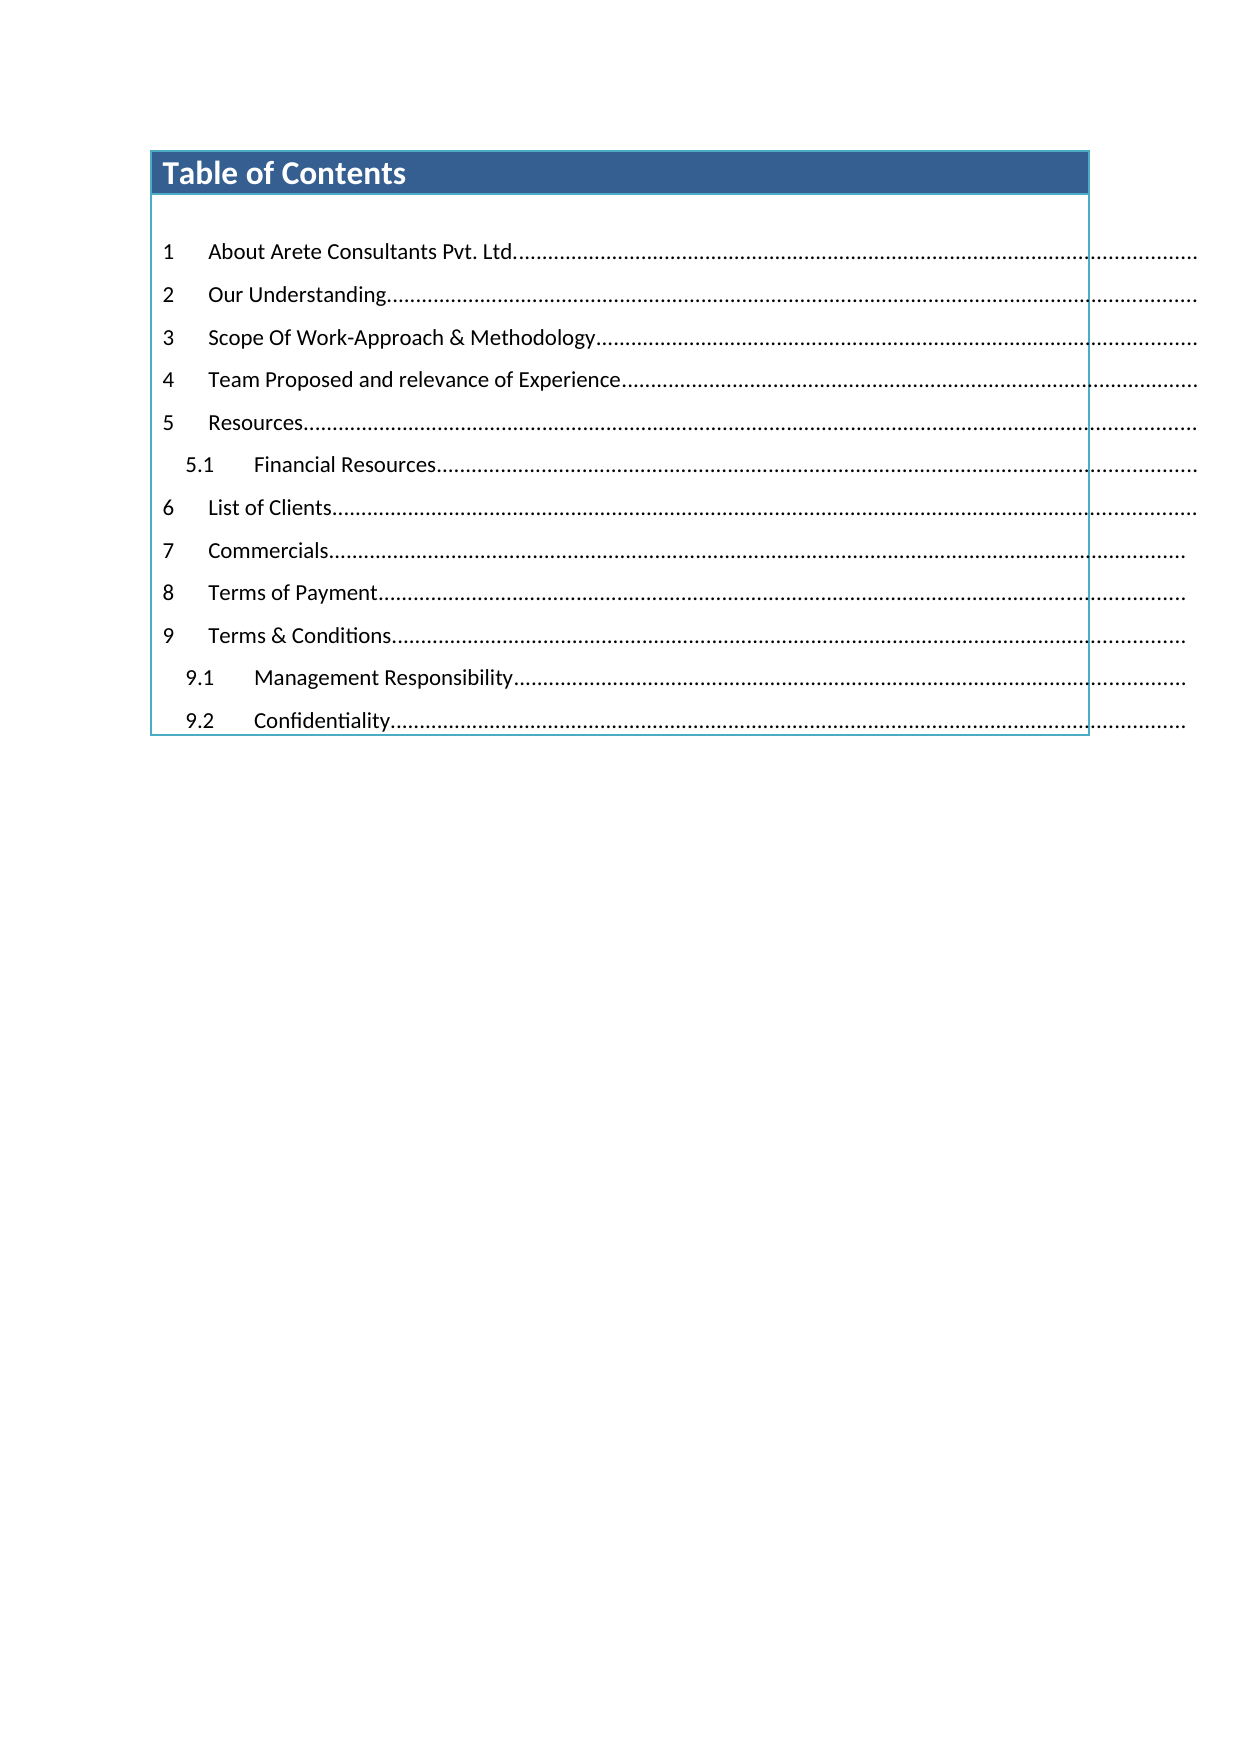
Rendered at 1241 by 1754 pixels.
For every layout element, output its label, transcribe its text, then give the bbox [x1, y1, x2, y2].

table_header Table of Contents [152, 152, 1088, 193]
table_cell 1 About Arete Consultants Pvt. Ltd. 4 2 Our Understanding 4 3 Scope Of Work-Approach & Methodology 5 4 Team Proposed and relevance of Experience 6 5 Resources 8 5.1 Financial Resources 8 6 List of Clients 8 7 Commercials 13 8 Terms of Payment 14 9 Terms & Conditions 14 9.1 Management Responsibility 14 9.2 Confidentiality 15 [152, 195, 1088, 734]
